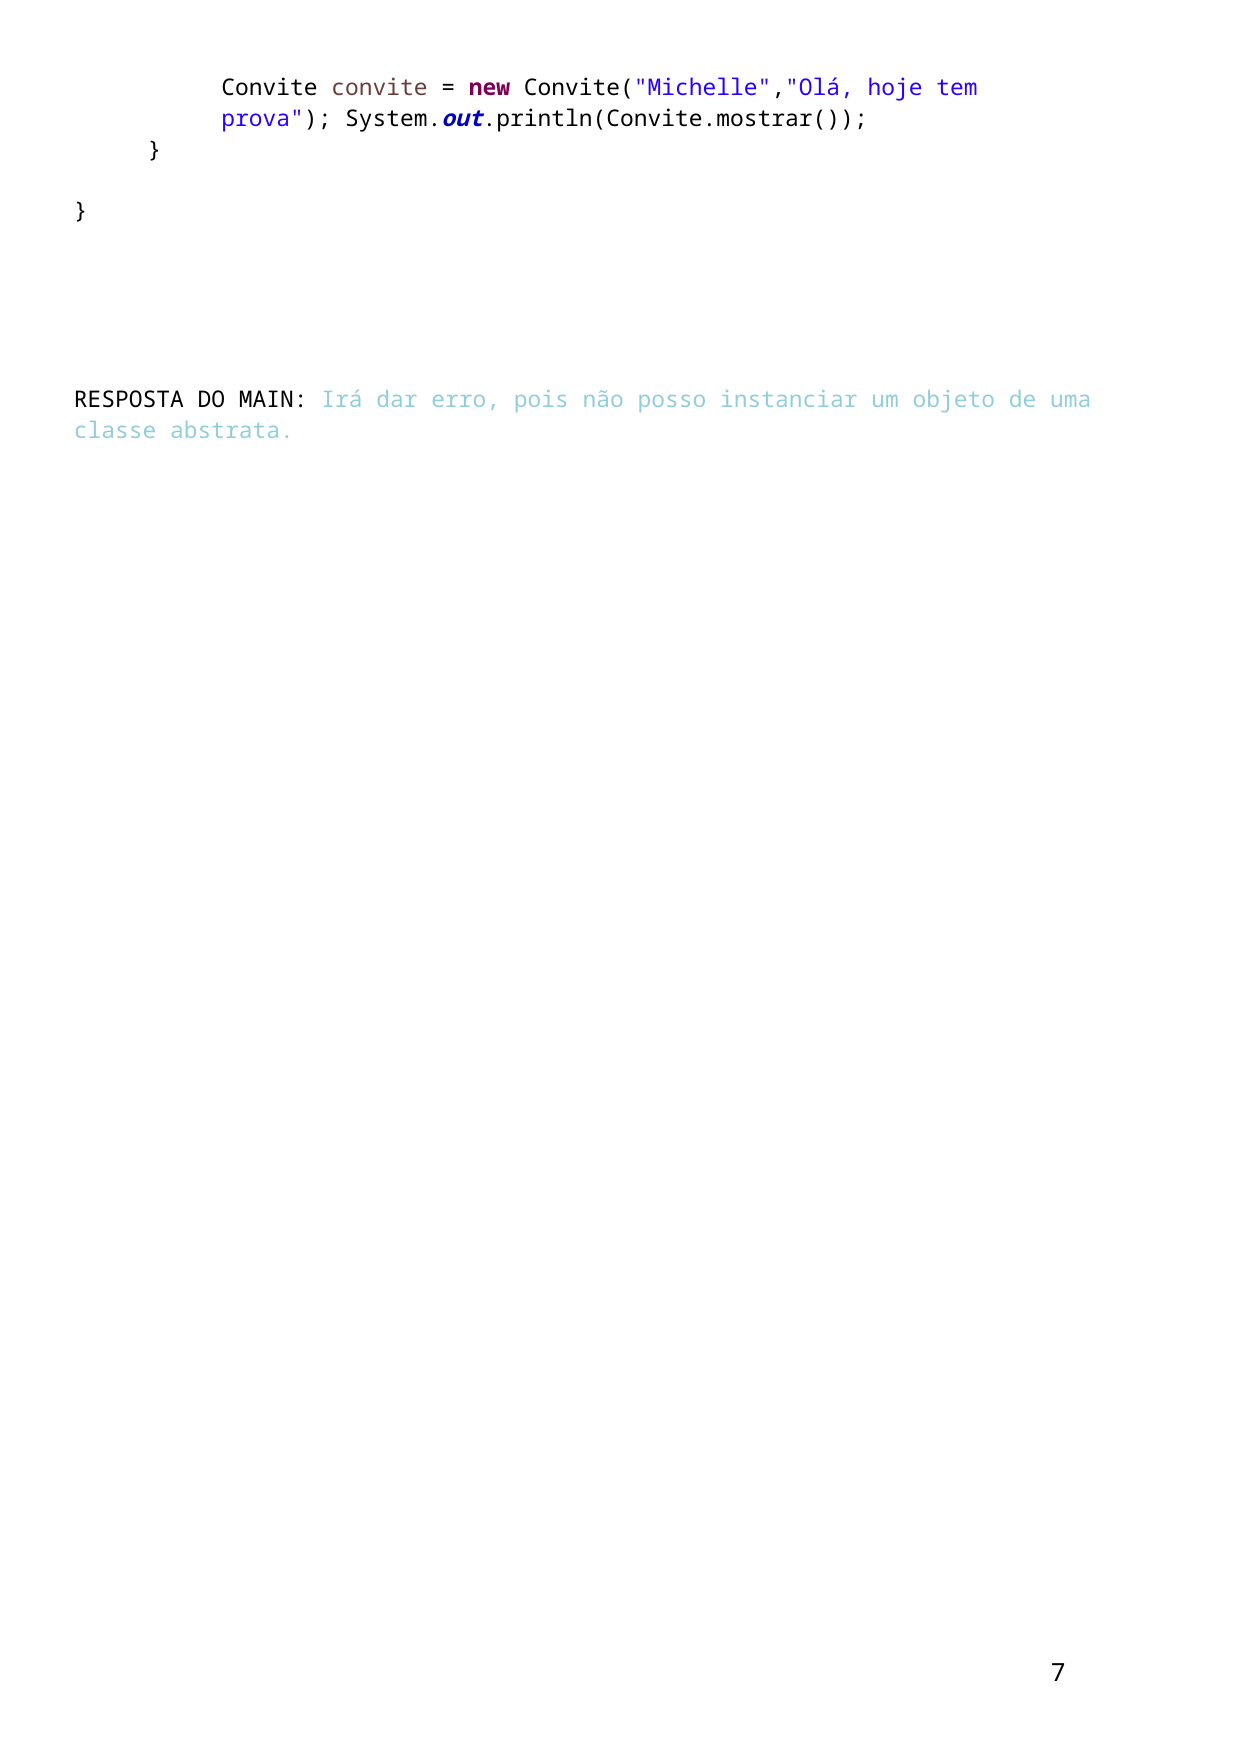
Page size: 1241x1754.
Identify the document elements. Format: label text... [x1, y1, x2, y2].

text RESPOSTA DO MAIN: Irá dar erro, pois não posso instanciar um objeto de uma classe abstrata. [74, 383, 1167, 446]
text Convite convite = new Convite("Michelle","Olá, hoje tem prova"); System.out.println(Convite.mostrar()); [221, 71, 1029, 133]
text } [74, 194, 1167, 226]
text } [147, 133, 1167, 164]
